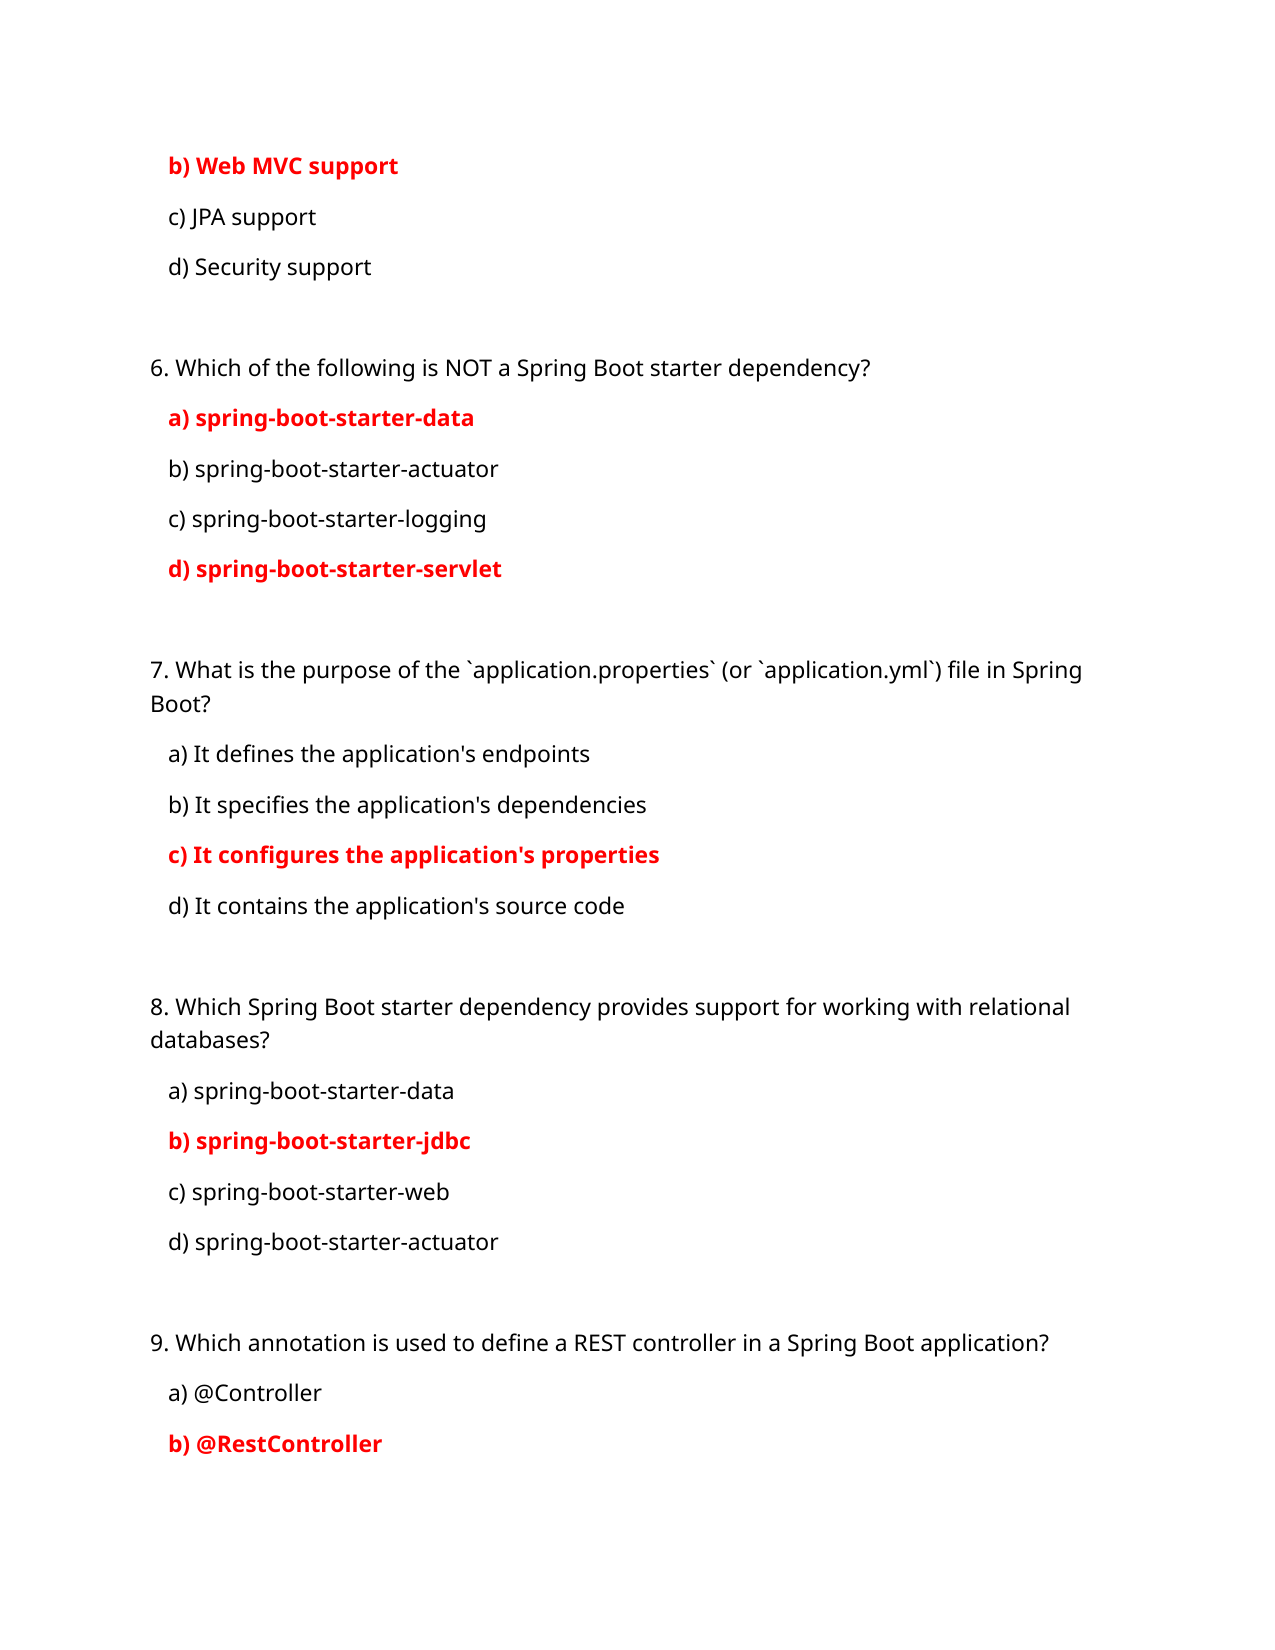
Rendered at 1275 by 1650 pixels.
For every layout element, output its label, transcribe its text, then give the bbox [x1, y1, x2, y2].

text b) Web MVC support [150, 150, 1125, 181]
text d) spring-boot-starter-actuator [150, 1226, 1125, 1257]
text b) @RestController [150, 1427, 1125, 1459]
text a) @Controller [150, 1377, 1125, 1408]
text a) spring-boot-starter-data [150, 402, 1125, 433]
text a) spring-boot-starter-data [150, 1074, 1125, 1106]
text b) It specifies the application's dependencies [150, 789, 1125, 820]
text c) spring-boot-starter-web [150, 1175, 1125, 1207]
text 7. What is the purpose of the `application.properties` (or `application.yml`) file in Spring Boot? [150, 654, 1125, 719]
text d) spring-boot-starter-servlet [150, 553, 1125, 584]
text 6. Which of the following is NOT a Spring Boot starter dependency? [150, 352, 1125, 383]
text b) spring-boot-starter-actuator [150, 452, 1125, 484]
text c) It configures the application's properties [150, 839, 1125, 870]
text 9. Which annotation is used to define a REST controller in a Spring Boot application? [150, 1327, 1125, 1358]
text a) It defines the application's endpoints [150, 738, 1125, 769]
text b) spring-boot-starter-jdbc [150, 1125, 1125, 1156]
text c) spring-boot-starter-logging [150, 503, 1125, 534]
text d) Security support [150, 251, 1125, 282]
text d) It contains the application's source code [150, 889, 1125, 921]
text 8. Which Spring Boot starter dependency provides support for working with relational databases? [150, 990, 1125, 1055]
text c) JPA support [150, 200, 1125, 232]
